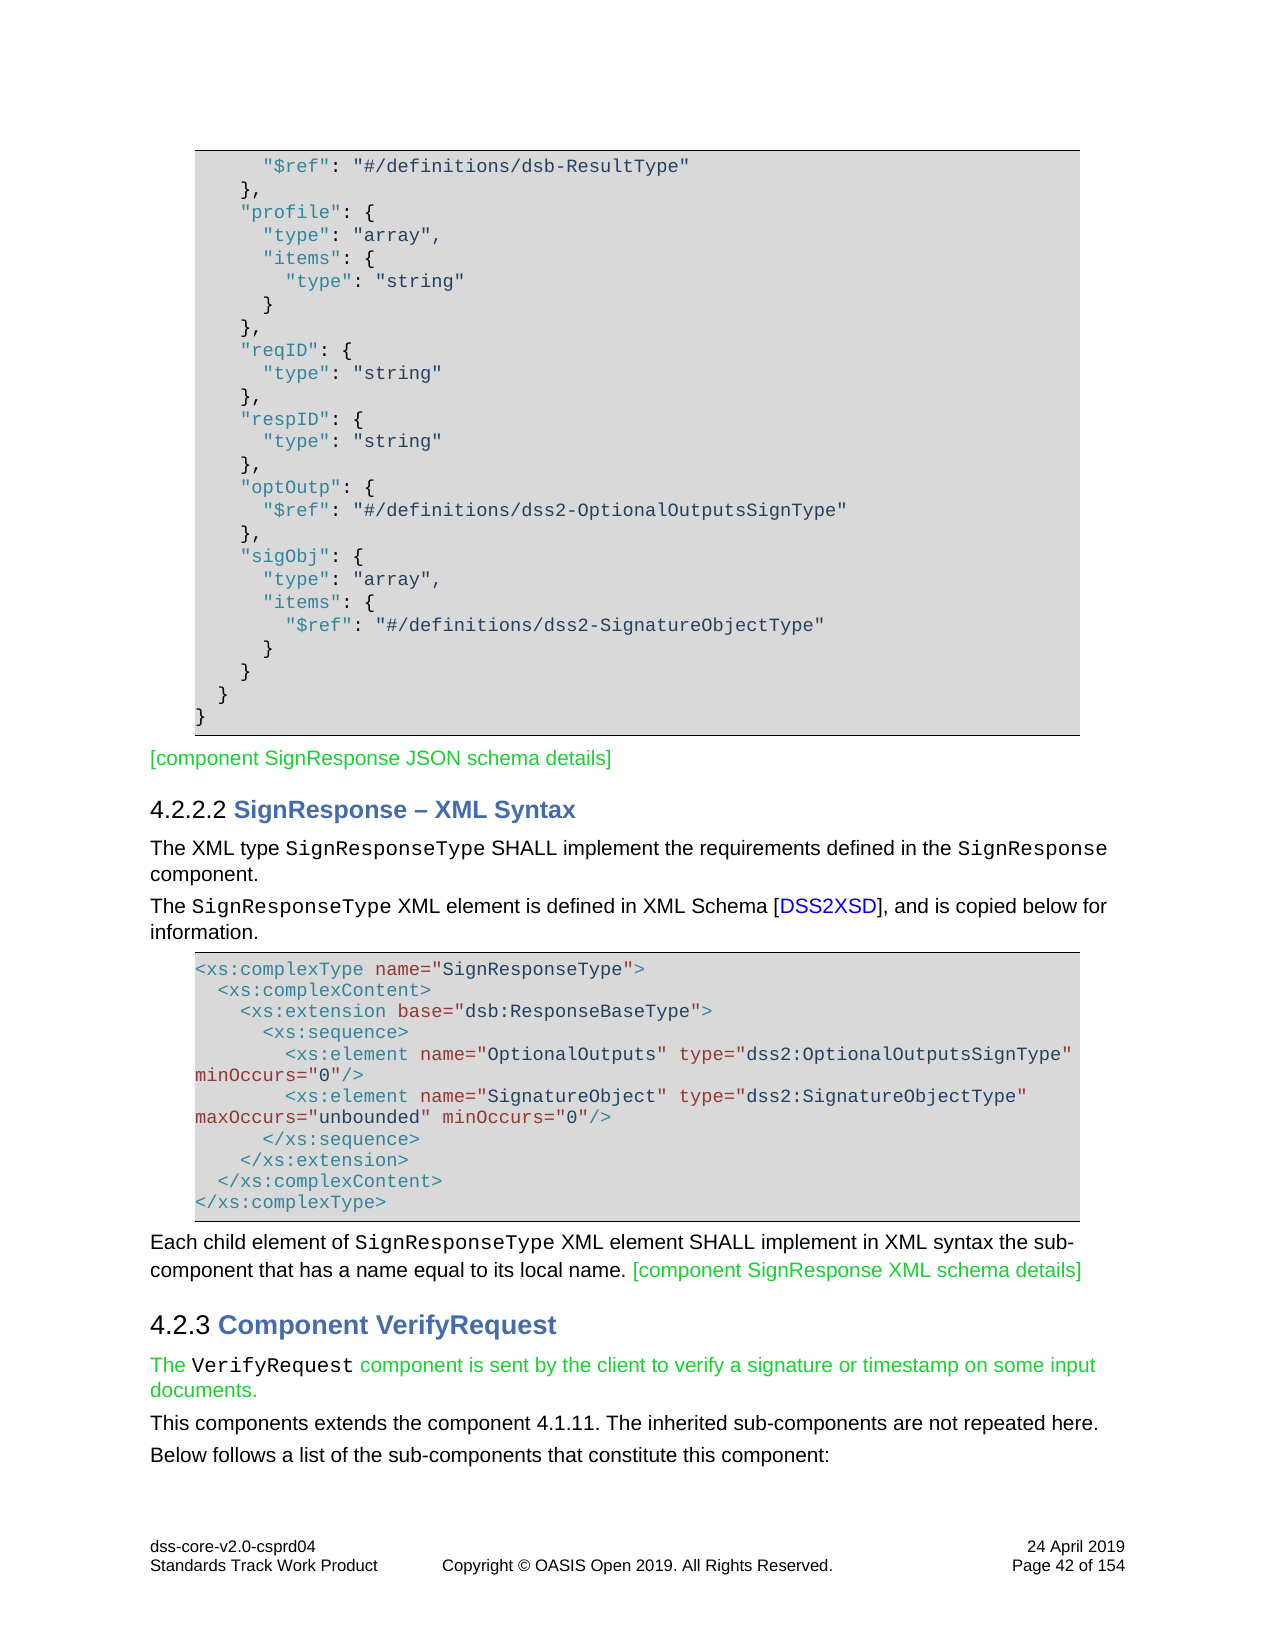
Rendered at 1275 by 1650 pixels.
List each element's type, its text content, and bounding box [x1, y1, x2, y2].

text This components extends the component RequestBase. The inherited sub-components are not repeated here. [150, 1411, 1125, 1434]
text }, [195, 310, 1080, 333]
text The XML type SignResponseType SHALL implement the requirements defined in the SignResponse component. [150, 836, 1125, 886]
text "$ref": "#/definitions/dss2-OptionalOutputsSignType" [195, 494, 1080, 517]
text } [195, 287, 1080, 310]
text "optOutp": { [195, 471, 1080, 494]
text "type": "string" [195, 425, 1080, 448]
text <xs:complexContent> [195, 973, 1080, 995]
text <xs:sequence> [195, 1016, 1080, 1037]
text "type": "array", [195, 219, 1080, 242]
text <xs:element name="OptionalOutputs" type="dss2:OptionalOutputsSignType" minOccurs="0"/> [195, 1037, 1080, 1080]
text "items": { [195, 242, 1080, 264]
text "type": "string" [195, 356, 1080, 379]
text "type": "array", [195, 562, 1080, 585]
subtitle SignResponse – XML Syntax [150, 795, 1125, 823]
text }, [195, 379, 1080, 402]
text "sigObj": { [195, 539, 1080, 562]
text } [195, 631, 1080, 654]
text </xs:extension> [195, 1143, 1080, 1165]
subtitle Component VerifyRequest [150, 1309, 1125, 1340]
text } [195, 677, 1080, 700]
text }, [195, 173, 1080, 196]
text "profile": { [195, 196, 1080, 219]
text "$ref": "#/definitions/dss2-SignatureObjectType" [195, 608, 1080, 631]
text }, [195, 517, 1080, 539]
text </xs:complexType> [195, 1186, 1080, 1221]
text <xs:complexType name="SignResponseType"> [195, 953, 1080, 973]
text Each child element of SignResponseType XML element SHALL implement in XML syntax the sub-component that has a name equal to its local name. [150, 1230, 1125, 1282]
text "reqID": { [195, 333, 1080, 356]
text "items": { [195, 585, 1080, 608]
text }, [195, 448, 1080, 471]
text } [195, 654, 1080, 677]
text } [195, 700, 1080, 735]
text The SignResponseType XML element is defined in XML Schema [DSS2XSD], and is copied below for information. [150, 894, 1125, 944]
text </xs:complexContent> [195, 1165, 1080, 1186]
text "$ref": "#/definitions/dsb-ResultType" [195, 151, 1080, 173]
text Below follows a list of the sub-components that constitute this component: [150, 1443, 1125, 1467]
text </xs:sequence> [195, 1122, 1080, 1143]
text "respID": { [195, 402, 1080, 425]
text <xs:element name="SignatureObject" type="dss2:SignatureObjectType" maxOccurs="unbounded" minOccurs="0"/> [195, 1080, 1080, 1122]
text "type": "string" [195, 264, 1080, 287]
text <xs:extension base="dsb:ResponseBaseType"> [195, 995, 1080, 1016]
